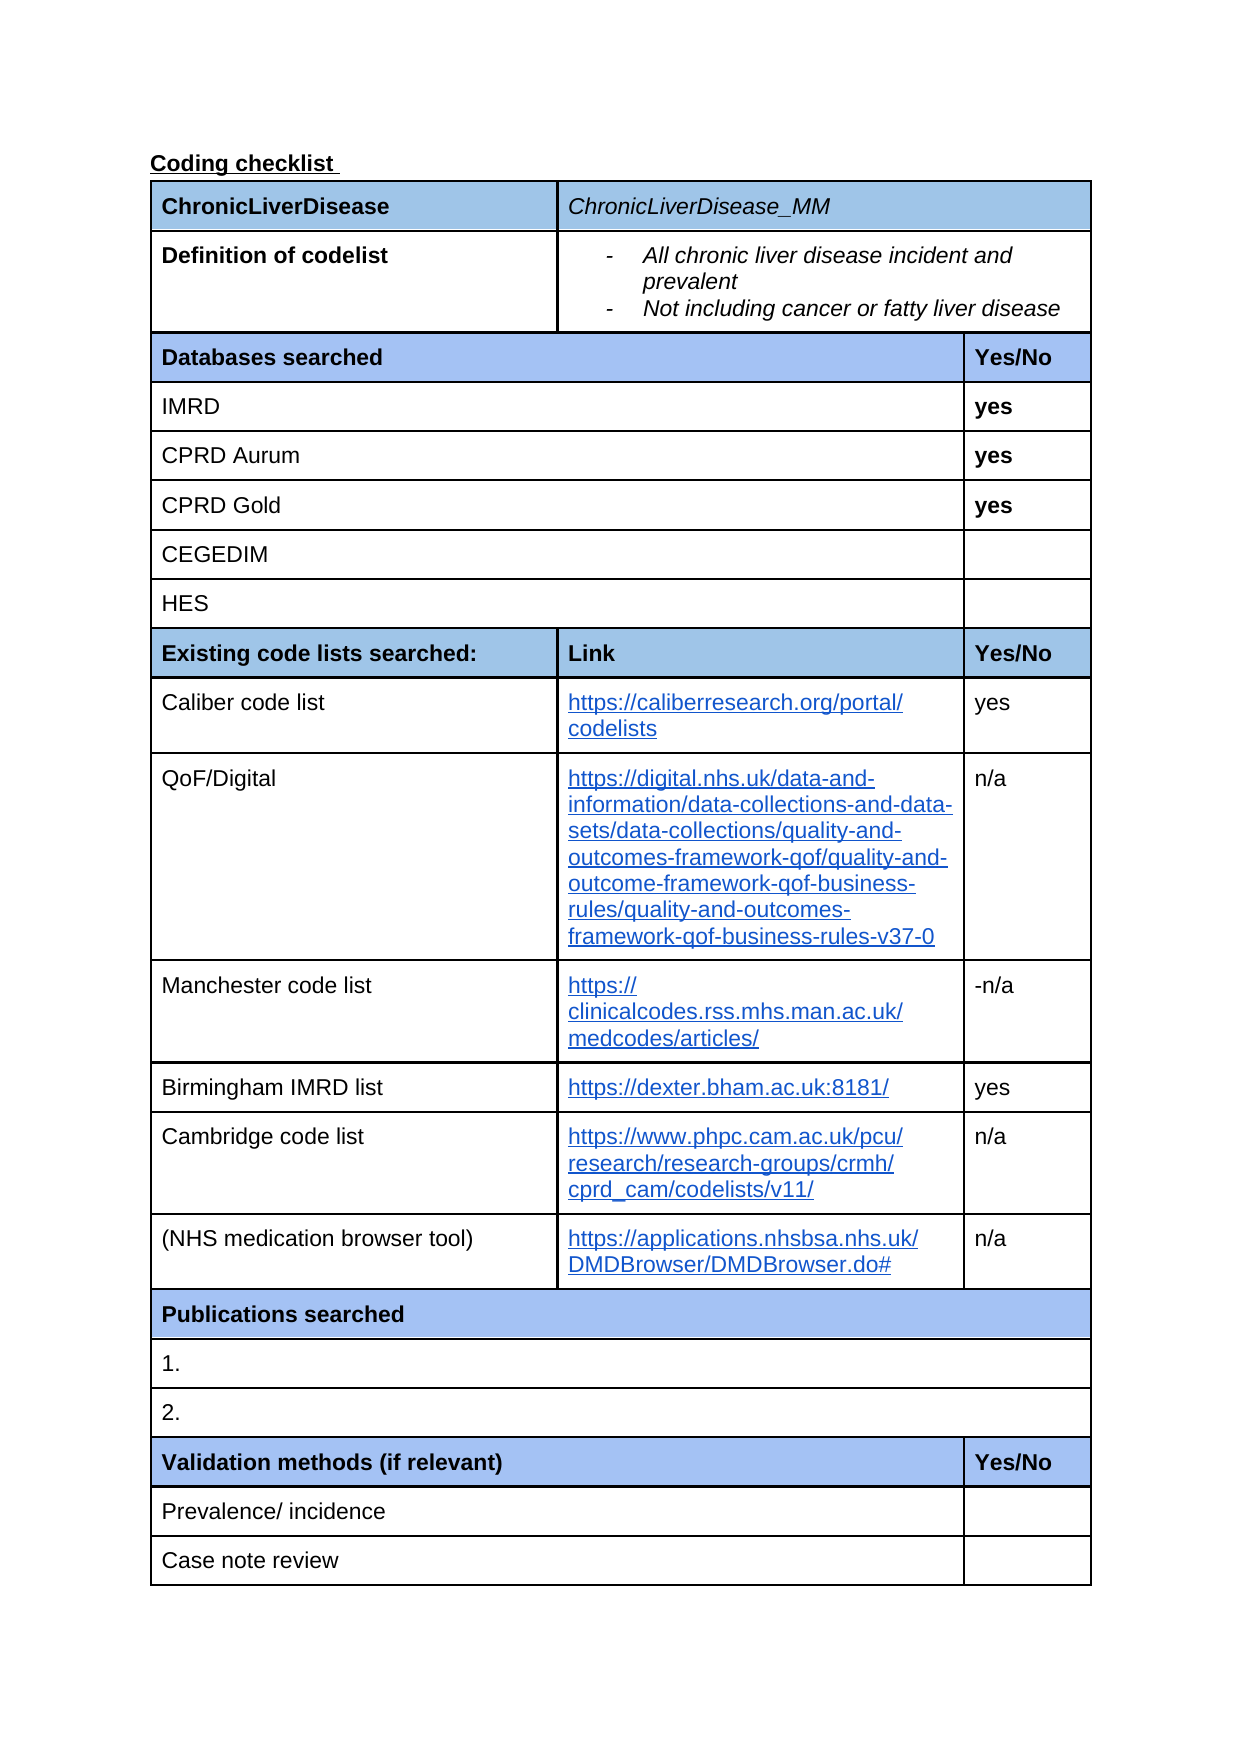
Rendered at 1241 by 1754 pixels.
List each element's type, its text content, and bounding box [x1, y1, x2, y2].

table_cell CPRD Aurum [152, 432, 963, 479]
table_cell Link [559, 629, 963, 676]
table_cell https://applications.nhsbsa.nhs.uk/DMDBrowser/DMDBrowser.do# [559, 1215, 963, 1288]
table_cell yes [965, 432, 1090, 479]
table_cell https://dexter.bham.ac.uk:8181/ [559, 1064, 963, 1111]
table_cell Databases searched [152, 334, 963, 381]
table_cell All chronic liver disease incident and prevalent Not including cancer or fatty liver disease [559, 232, 1090, 331]
table_cell QoF/Digital [152, 754, 556, 959]
table_header ChronicLiverDisease_MM [559, 182, 1090, 229]
table_cell Existing code lists searched: [152, 629, 556, 676]
table_cell Manchester code list [152, 961, 556, 1061]
table_cell Publications searched [152, 1290, 1090, 1337]
table_cell (NHS medication browser tool) [152, 1215, 556, 1288]
table_cell HES [152, 580, 963, 627]
table_cell [965, 1488, 1090, 1534]
table_cell n/a [965, 1215, 1090, 1288]
table_cell Definition of codelist [152, 232, 556, 331]
table_cell Yes/No [965, 629, 1090, 676]
table_cell Yes/No [965, 1438, 1090, 1485]
text Coding checklist [150, 150, 1090, 176]
table_cell Cambridge code list [152, 1113, 556, 1213]
table_cell Yes/No [965, 334, 1090, 381]
table_header ChronicLiverDisease [152, 182, 556, 229]
table_cell [965, 531, 1090, 578]
table_cell yes [965, 481, 1090, 528]
table_cell Case note review [152, 1537, 963, 1584]
table_cell CEGEDIM [152, 531, 963, 578]
table_cell n/a [965, 1113, 1090, 1213]
table_cell Caliber code list [152, 679, 556, 752]
table_cell CPRD Gold [152, 481, 963, 528]
table_cell https://digital.nhs.uk/data-and-information/data-collections-and-data-sets/data-collections/quality-and-outcomes-framework-qof/quality-and-outcome-framework-qof-business-rules/quality-and-outcomes-framework-qof-business-rules-v37-0 [559, 754, 963, 959]
table_cell https://clinicalcodes.rss.mhs.man.ac.uk/medcodes/articles/ [559, 961, 963, 1061]
table_cell https://www.phpc.cam.ac.uk/pcu/research/research-groups/crmh/cprd_cam/codelists/v11/ [559, 1113, 963, 1213]
table_cell Prevalence/ incidence [152, 1488, 963, 1534]
table_cell yes [965, 1064, 1090, 1111]
table_cell [965, 580, 1090, 627]
table_cell yes [965, 679, 1090, 752]
table_cell [965, 1537, 1090, 1584]
table_cell Birmingham IMRD list [152, 1064, 556, 1111]
table_cell https://caliberresearch.org/portal/codelists [559, 679, 963, 752]
table_cell IMRD [152, 383, 963, 430]
table_cell 2. [152, 1389, 1090, 1436]
table_cell -n/a [965, 961, 1090, 1061]
table_cell yes [965, 383, 1090, 430]
table_cell 1. [152, 1340, 1090, 1387]
table_cell n/a [965, 754, 1090, 959]
table_cell Validation methods (if relevant) [152, 1438, 963, 1485]
